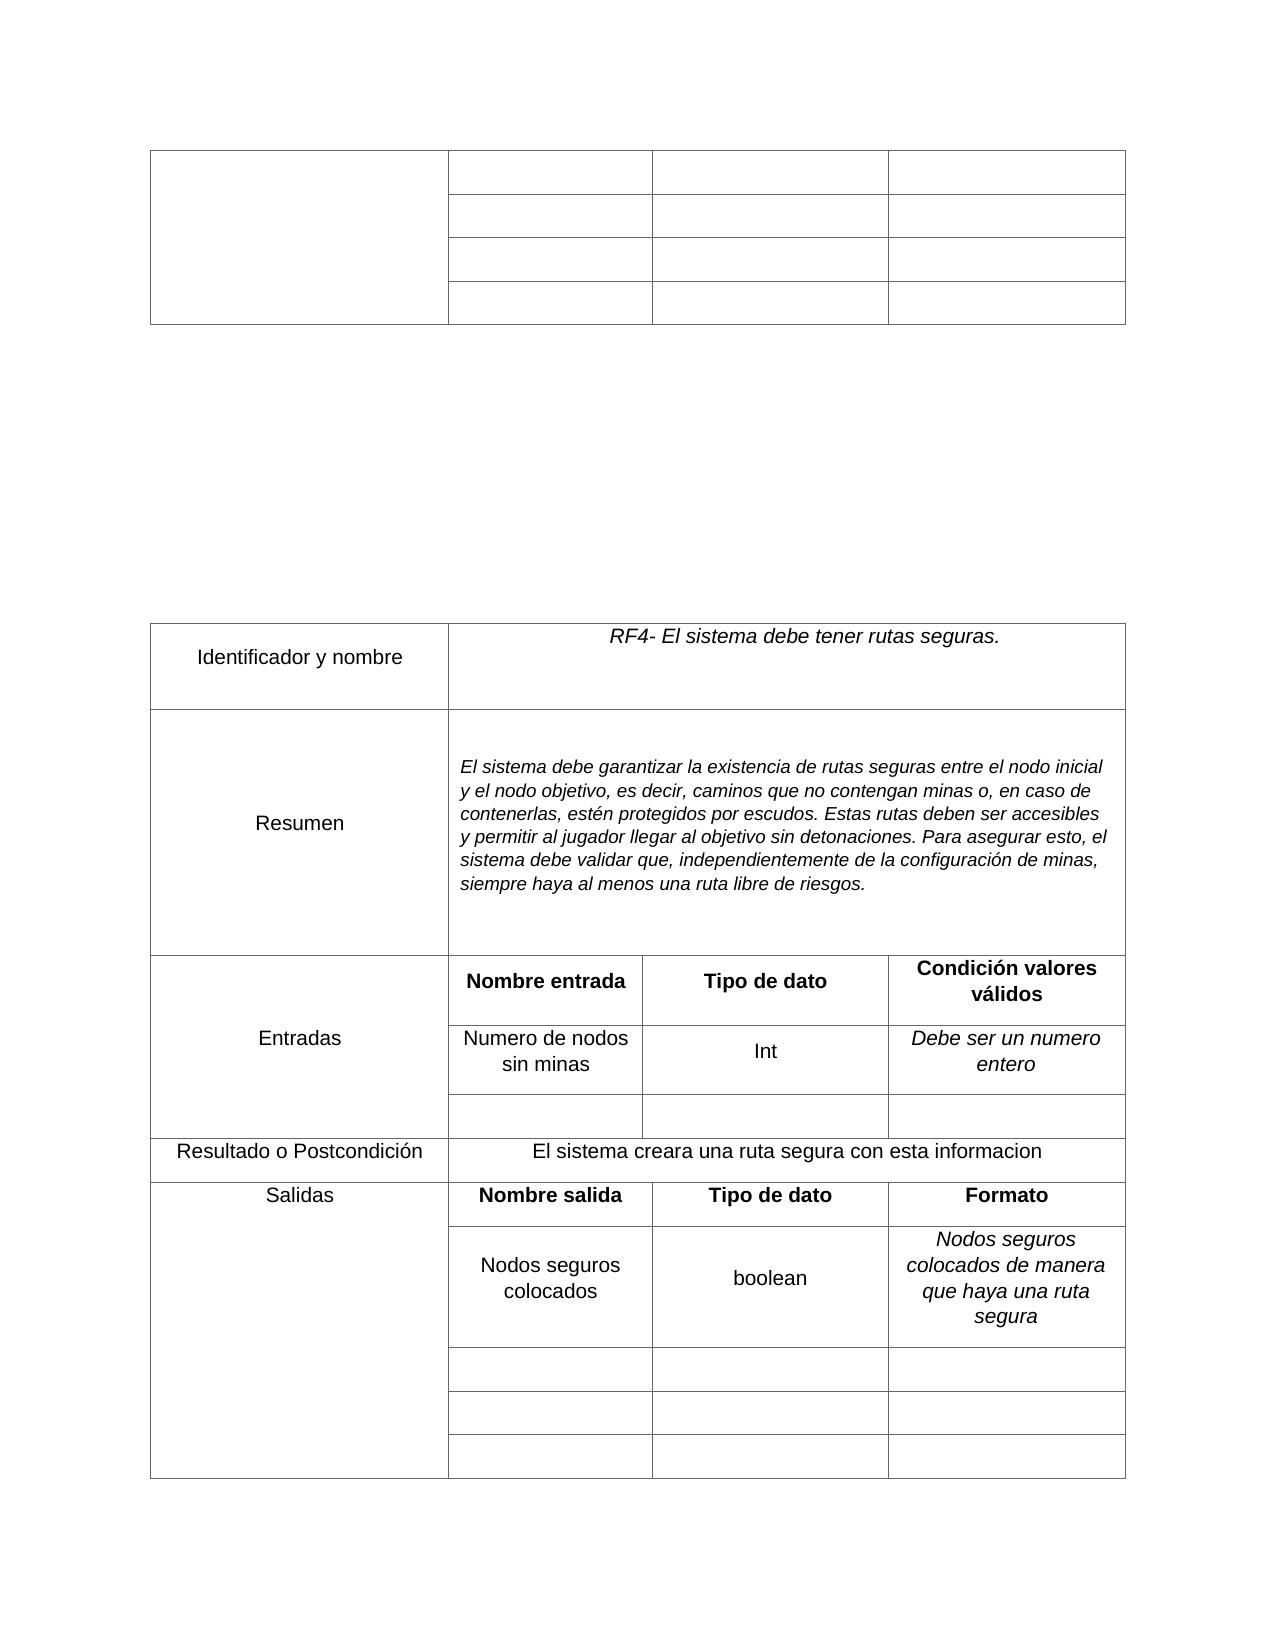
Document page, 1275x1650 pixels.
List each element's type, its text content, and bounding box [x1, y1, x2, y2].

table_cell [889, 1392, 1125, 1434]
table_cell [653, 1348, 888, 1391]
table_cell El sistema creara una ruta segura con esta informacion [449, 1139, 1125, 1182]
table_cell [449, 195, 652, 237]
table_cell [449, 151, 652, 193]
table_cell [653, 151, 888, 193]
table_cell [653, 282, 888, 324]
table_cell Condición valores válidos [889, 956, 1125, 1024]
table_cell El sistema debe garantizar la existencia de rutas seguras entre el nodo inicial y el nodo objetivo, es decir, caminos que no contengan minas o, en caso de contenerlas, estén protegidos por escudos. Estas rutas deben ser accesibles y permitir al jugador llegar al objetivo sin detonaciones. Para asegurar esto, el sistema debe validar que, independientemente de la configuración de minas, siempre haya al menos una ruta libre de riesgos. [449, 710, 1125, 955]
table_cell [449, 238, 652, 281]
table_cell [449, 1435, 652, 1478]
table_cell Nombre salida [449, 1183, 652, 1226]
table_cell Entradas [151, 956, 448, 1138]
table_cell [449, 282, 652, 324]
table_cell [889, 151, 1125, 193]
table_cell [889, 238, 1125, 281]
table_cell Resultado o Postcondición [151, 1139, 448, 1182]
table_cell Int [643, 1026, 888, 1094]
table_cell Debe ser un numero entero [889, 1026, 1125, 1094]
table_header Identificador y nombre [151, 624, 448, 709]
table_cell [889, 1348, 1125, 1391]
table_cell Salidas [151, 1183, 448, 1478]
table_header RF4- El sistema debe tener rutas seguras. [449, 624, 1125, 709]
table_cell [449, 1348, 652, 1391]
table_cell [653, 195, 888, 237]
table_cell [653, 1392, 888, 1434]
table_cell Formato [889, 1183, 1125, 1226]
table_cell [449, 1392, 652, 1434]
table_cell boolean [653, 1227, 888, 1347]
table_cell Nodos seguros colocados de manera que haya una ruta segura [889, 1227, 1125, 1347]
table_cell [653, 238, 888, 281]
table_cell [653, 1435, 888, 1478]
table_cell Nodos seguros colocados [449, 1227, 652, 1347]
table_cell Resumen [151, 710, 448, 955]
table_cell [889, 282, 1125, 324]
table_cell [643, 1095, 888, 1138]
table_cell [449, 1095, 642, 1138]
table_cell [889, 1095, 1125, 1138]
table_cell Numero de nodos sin minas [449, 1026, 642, 1094]
table_cell Tipo de dato [653, 1183, 888, 1226]
table_cell [889, 1435, 1125, 1478]
table_cell Nombre entrada [449, 956, 642, 1024]
table_cell Tipo de dato [643, 956, 888, 1024]
table_cell [889, 195, 1125, 237]
